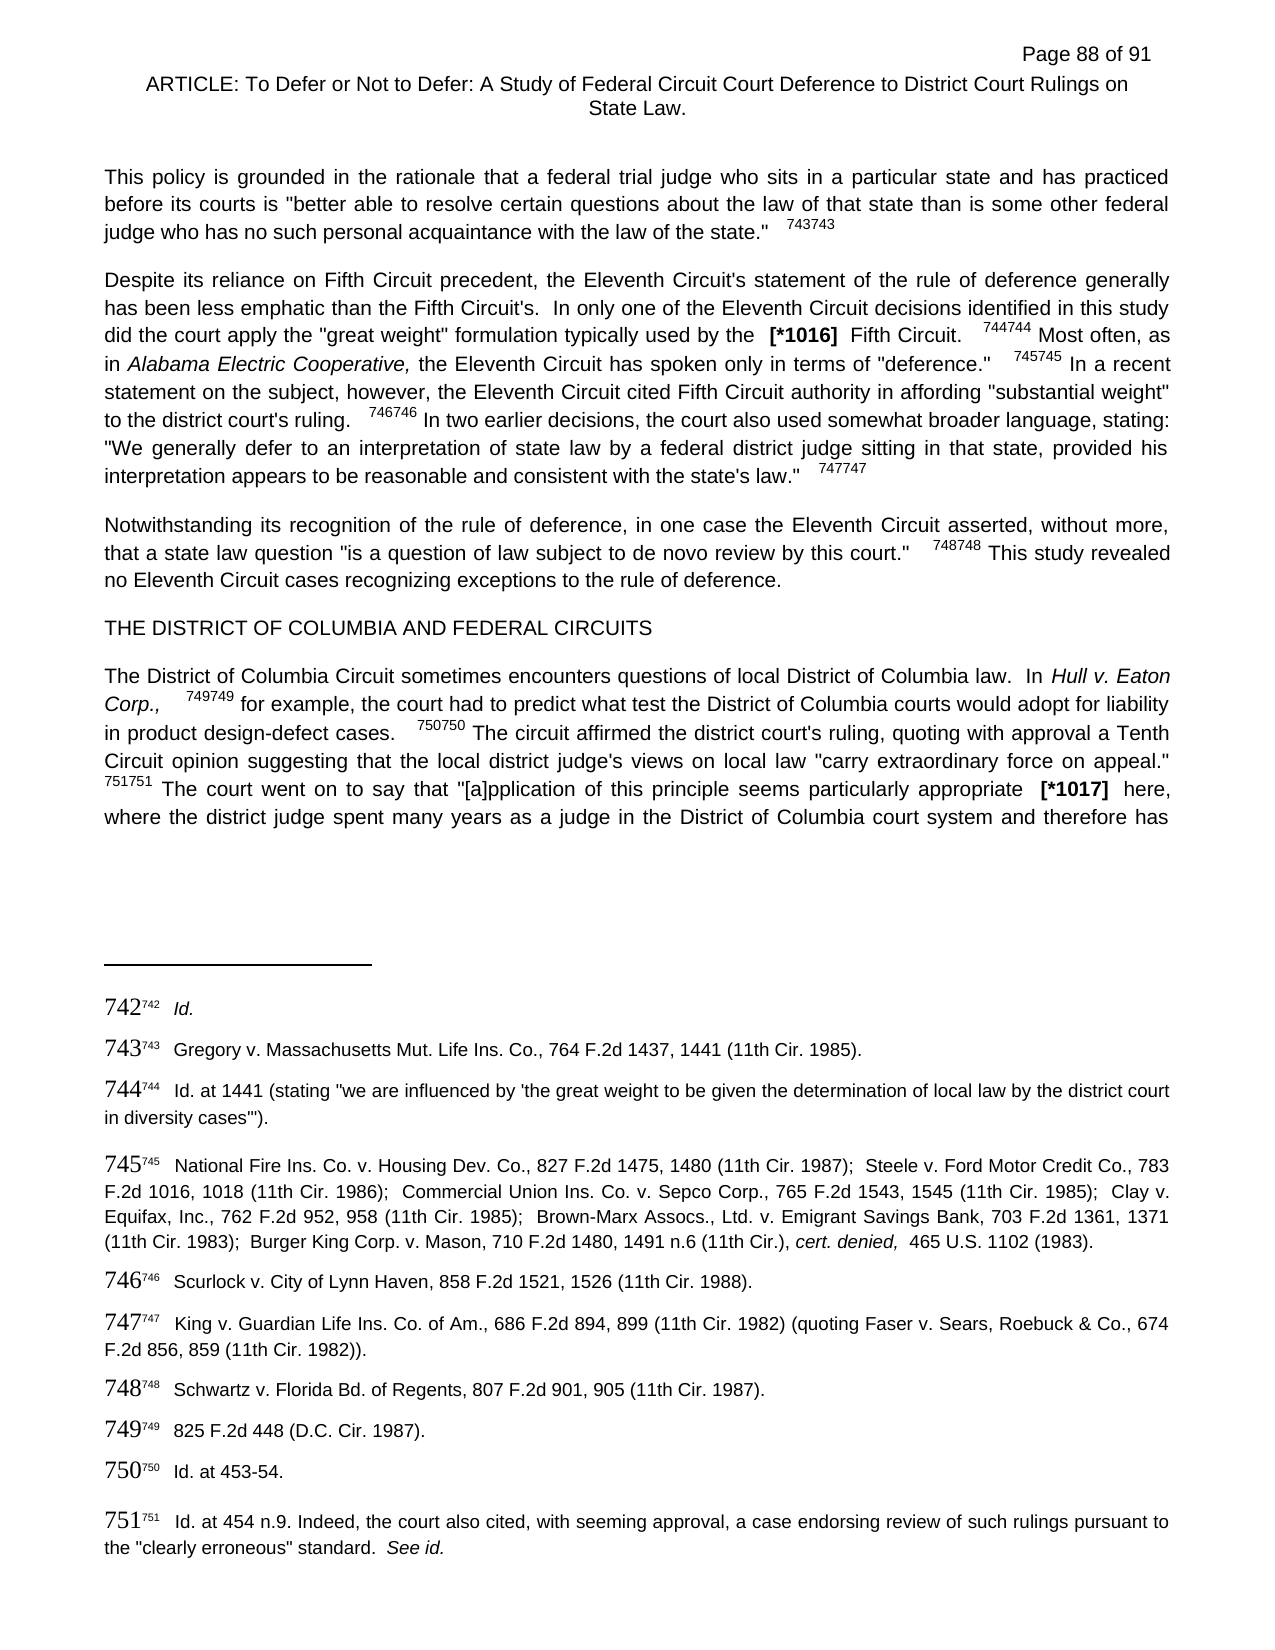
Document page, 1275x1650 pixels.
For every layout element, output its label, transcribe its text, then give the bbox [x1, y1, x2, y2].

text The District of Columbia Circuit sometimes encounters questions of local District of Columbia law. In Hull v. Eaton Corp., 749 for example, the court had to predict what test the District of Columbia courts would adopt for liability in product design-defect cases. 750 The circuit affirmed the district court's ruling, quoting with approval a Tenth Circuit opinion suggesting that the local district judge's views on local law "carry extraordinary force on appeal." 751 The court went on to say that "[a]pplication of this principle seems particularly appropriate [*1017] here, where the district judge spent many years as a judge in the District of Columbia court system and therefore has added expertise in local law." 752 Hull does not stand alone. At least one other case from the circuit has cited the rule of deference and its rationale. 753 [104, 661, 1171, 857]
text Despite its reliance on Fifth Circuit precedent, the Eleventh Circuit's statement of the rule of deference generally has been less emphatic than the Fifth Circuit's. In only one of the Eleventh Circuit decisions identified in this study did the court apply the "great weight" formulation typically used by the [*1016] Fifth Circuit. 744 Most often, as in Alabama Electric Cooperative, the Eleventh Circuit has spoken only in terms of "deference." 745 In a recent statement on the subject, however, the Eleventh Circuit cited Fifth Circuit authority in affording "substantial weight" to the district court's ruling. 746 In two earlier decisions, the court also used somewhat broader language, stating: "We generally defer to an interpretation of state law by a federal district judge sitting in that state, provided his interpretation appears to be reasonable and consistent with the state's law." 747 [104, 265, 1171, 488]
text This policy is grounded in the rationale that a federal trial judge who sits in a particular state and has practiced before its courts is "better able to resolve certain questions about the law of that state than is some other federal judge who has no such personal acquaintance with the law of the state." 743 [104, 161, 1171, 244]
text Notwithstanding its recognition of the rule of deference, in one case the Eleventh Circuit asserted, without more, that a state law question "is a question of law subject to de novo review by this court." 748 This study revealed no Eleventh Circuit cases recognizing exceptions to the rule of deference. [104, 509, 1171, 592]
text THE DISTRICT OF COLUMBIA AND FEDERAL CIRCUITS [104, 613, 1171, 640]
